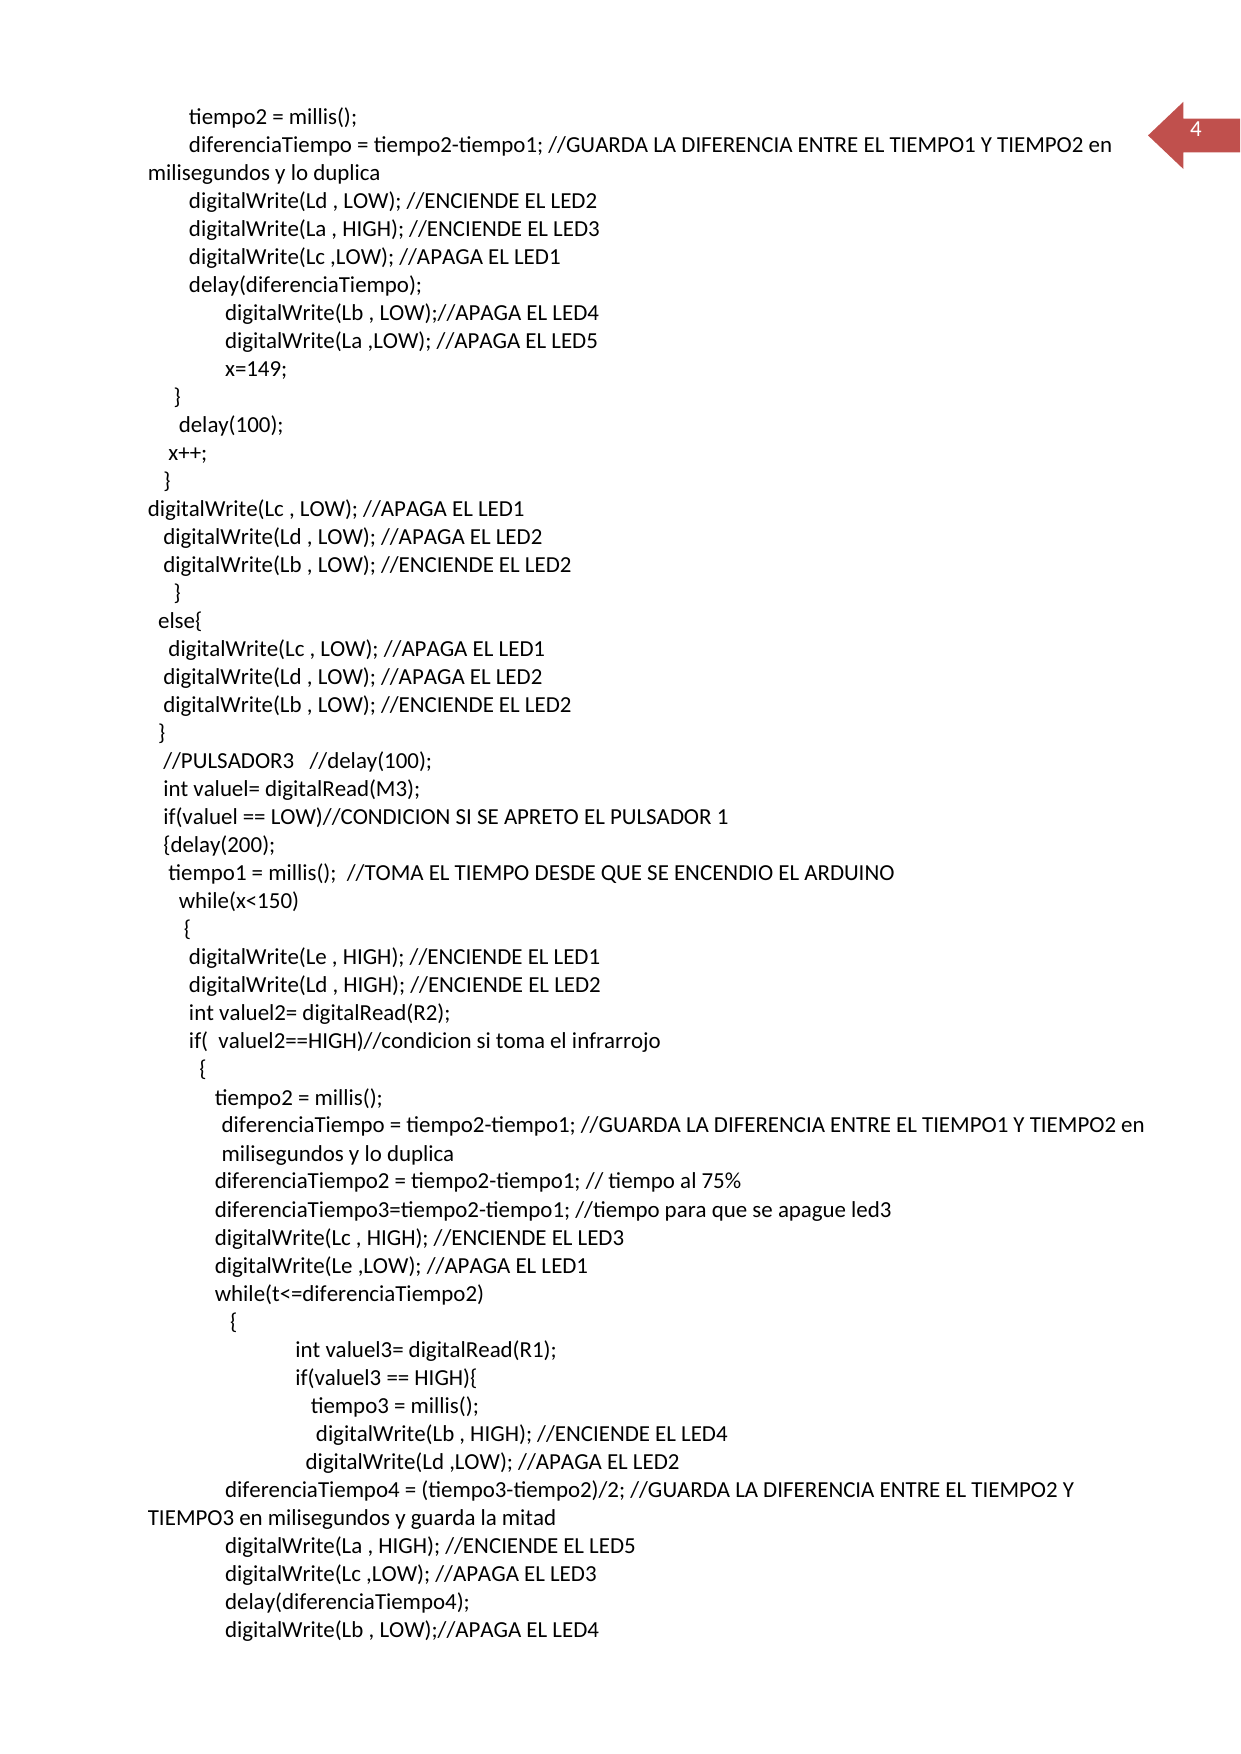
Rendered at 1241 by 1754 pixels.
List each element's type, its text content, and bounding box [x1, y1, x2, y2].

text //PULSADOR3 //delay(100); [148, 746, 1152, 774]
text { [148, 1054, 1152, 1083]
text digitalWrite(Ld , LOW); //APAGA EL LED2 [148, 662, 1152, 690]
text while(x<150) [148, 886, 1152, 914]
text digitalWrite(Ld , LOW); //APAGA EL LED2 [148, 522, 1152, 550]
text digitalWrite(Lb , LOW); //ENCIENDE EL LED2 [148, 550, 1152, 578]
text delay(100); [148, 410, 1152, 438]
text int valuel= digitalRead(M3); [148, 774, 1152, 802]
text digitalWrite(La ,LOW); //APAGA EL LED5 [148, 326, 1152, 354]
text delay(diferenciaTiempo); [148, 270, 1152, 298]
text diferenciaTiempo2 = tiempo2-tiempo1; // tiempo al 75% [148, 1167, 1152, 1195]
text { [148, 914, 1152, 942]
text } [148, 466, 1152, 494]
text {delay(200); [148, 830, 1152, 858]
text int valuel2= digitalRead(R2); [148, 998, 1152, 1027]
text diferenciaTiempo4 = (tiempo3-tiempo2)/2; //GUARDA LA DIFERENCIA ENTRE EL TIEMPO2 Y TIEMPO3 en milisegundos y guarda la mitad [148, 1475, 1152, 1531]
text } [148, 578, 1152, 606]
text digitalWrite(Lc , LOW); //APAGA EL LED1 [148, 494, 1152, 522]
text digitalWrite(Lc , LOW); //APAGA EL LED1 [148, 634, 1152, 662]
text digitalWrite(Lc ,LOW); //APAGA EL LED1 [148, 242, 1152, 270]
text } [148, 718, 1152, 746]
text digitalWrite(Le , HIGH); //ENCIENDE EL LED1 [148, 942, 1152, 971]
text if(valuel == LOW)//CONDICION SI SE APRETO EL PULSADOR 1 [148, 802, 1152, 830]
text diferenciaTiempo = tiempo2-tiempo1; //GUARDA LA DIFERENCIA ENTRE EL TIEMPO1 Y TIEMPO2 en milisegundos y lo duplica [221, 1111, 1152, 1167]
text digitalWrite(Ld , HIGH); //ENCIENDE EL LED2 [148, 971, 1152, 998]
text } [148, 382, 1152, 410]
text delay(diferenciaTiempo4); [148, 1587, 1152, 1615]
text diferenciaTiempo3=tiempo2-tiempo1; //tiempo para que se apague led3 [148, 1195, 1152, 1223]
text tiempo2 = millis(); [148, 1083, 1152, 1111]
text digitalWrite(Le ,LOW); //APAGA EL LED1 [148, 1251, 1152, 1279]
text { [148, 1307, 1152, 1335]
text digitalWrite(La , HIGH); //ENCIENDE EL LED3 [148, 214, 1152, 242]
text digitalWrite(Lc , HIGH); //ENCIENDE EL LED3 [148, 1223, 1152, 1251]
text digitalWrite(Lb , LOW); //ENCIENDE EL LED2 [148, 690, 1152, 718]
text digitalWrite(La , HIGH); //ENCIENDE EL LED5 [148, 1531, 1152, 1559]
text diferenciaTiempo = tiempo2-tiempo1; //GUARDA LA DIFERENCIA ENTRE EL TIEMPO1 Y TIEMPO2 en milisegundos y lo duplica [148, 130, 1152, 186]
text else{ [148, 606, 1152, 634]
text while(t<=diferenciaTiempo2) [148, 1279, 1152, 1307]
text int valuel3= digitalRead(R1); [221, 1335, 1152, 1363]
text if( valuel2==HIGH)//condicion si toma el infrarrojo [148, 1027, 1152, 1054]
text if(valuel3 == HIGH){ [221, 1363, 1152, 1391]
text tiempo1 = millis(); //TOMA EL TIEMPO DESDE QUE SE ENCENDIO EL ARDUINO [148, 858, 1152, 886]
text digitalWrite(Ld ,LOW); //APAGA EL LED2 [148, 1447, 1152, 1475]
text tiempo2 = millis(); [148, 102, 1152, 130]
text x++; [148, 438, 1152, 466]
text digitalWrite(Lc ,LOW); //APAGA EL LED3 [148, 1559, 1152, 1587]
text tiempo3 = millis(); [148, 1391, 1152, 1419]
text x=149; [148, 354, 1152, 382]
text digitalWrite(Ld , LOW); //ENCIENDE EL LED2 [148, 186, 1152, 214]
text digitalWrite(Lb , LOW);//APAGA EL LED4 [148, 1615, 1152, 1643]
text digitalWrite(Lb , LOW);//APAGA EL LED4 [148, 298, 1152, 326]
text digitalWrite(Lb , HIGH); //ENCIENDE EL LED4 [148, 1419, 1152, 1447]
